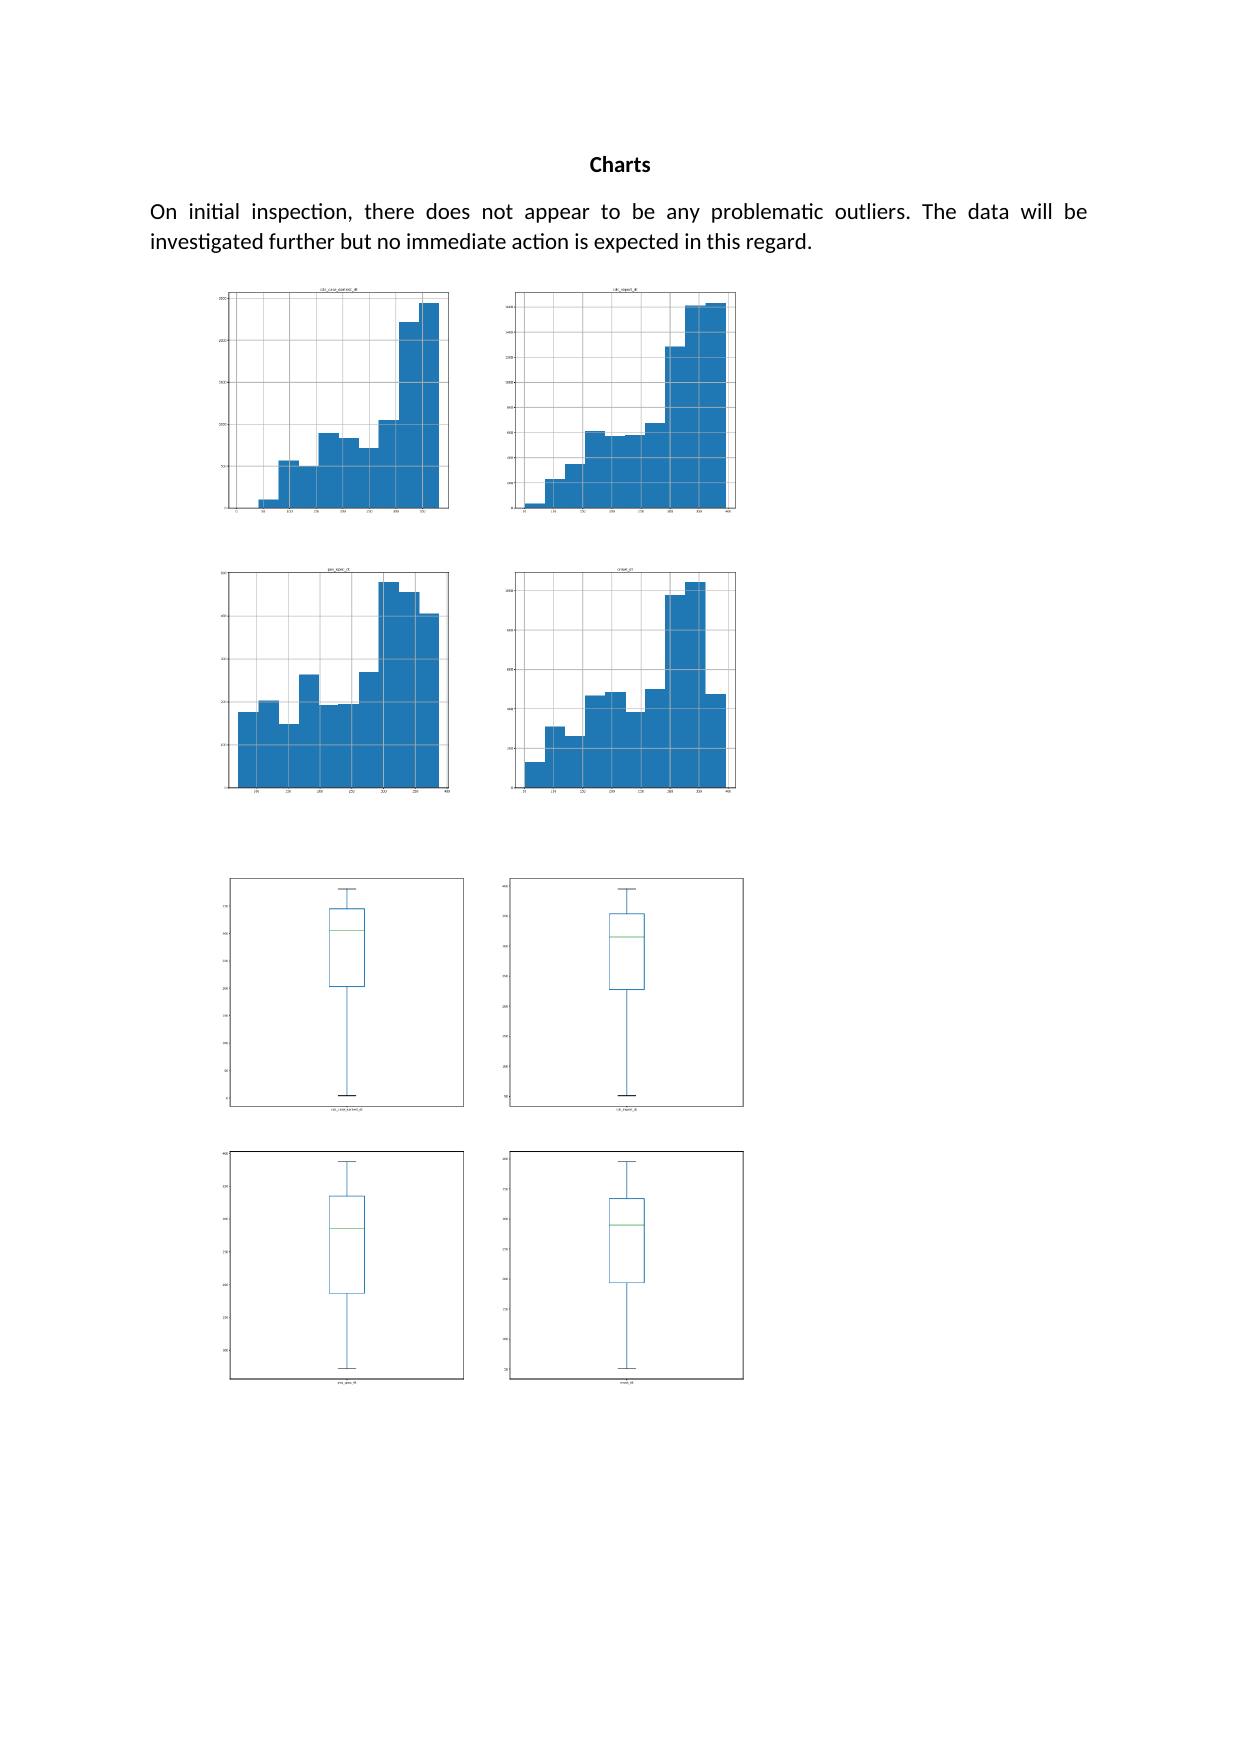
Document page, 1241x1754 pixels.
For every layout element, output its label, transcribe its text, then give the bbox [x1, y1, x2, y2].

picture [150, 861, 805, 1458]
text Charts [150, 150, 1090, 178]
text On initial inspection, there does not appear to be any problematic outliers. The data will be investigated further but no immediate action is expected in this regard. [150, 197, 1090, 255]
picture [150, 273, 797, 860]
